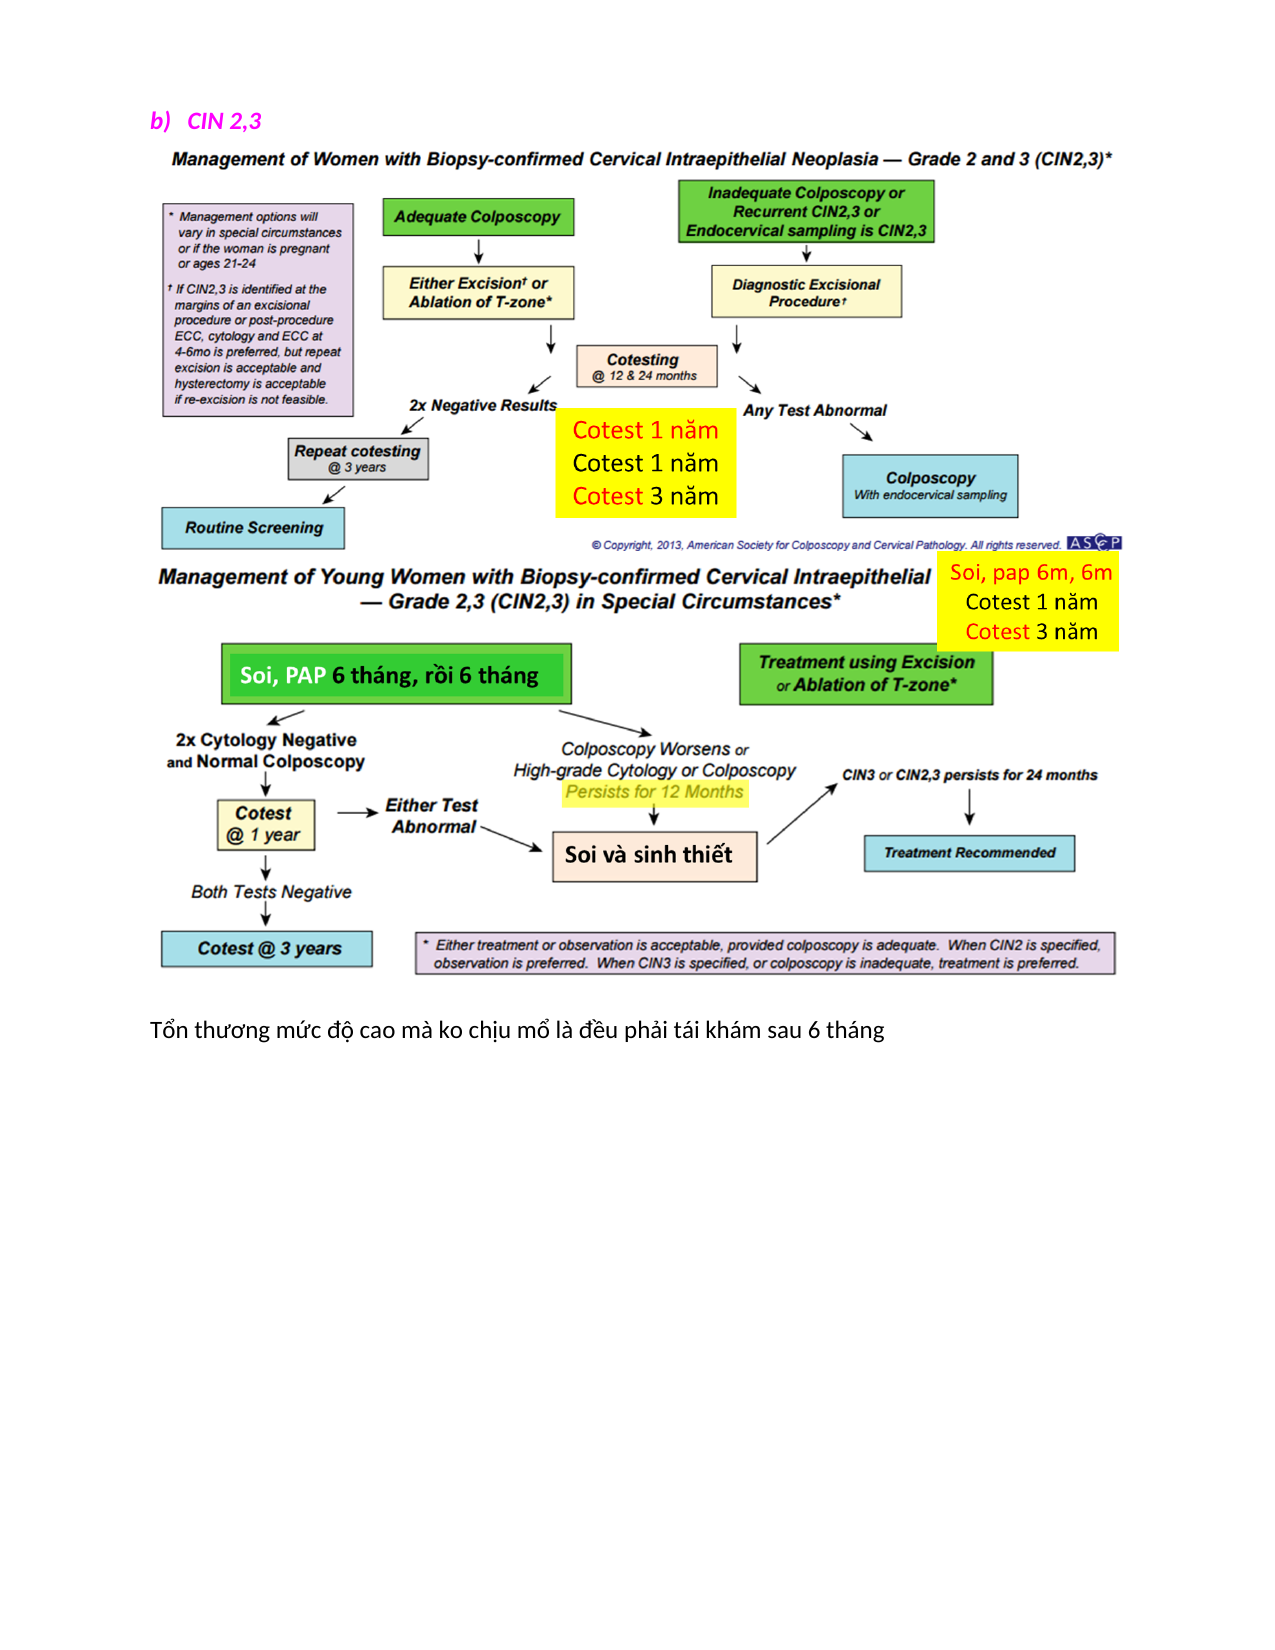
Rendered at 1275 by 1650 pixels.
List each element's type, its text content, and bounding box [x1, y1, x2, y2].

picture [150, 136, 1126, 984]
subtitle CIN 2,3 [150, 106, 1125, 136]
text Tổn thương mức độ cao mà ko chịu mổ là đều phải tái khám sau 6 tháng [150, 1014, 1125, 1045]
